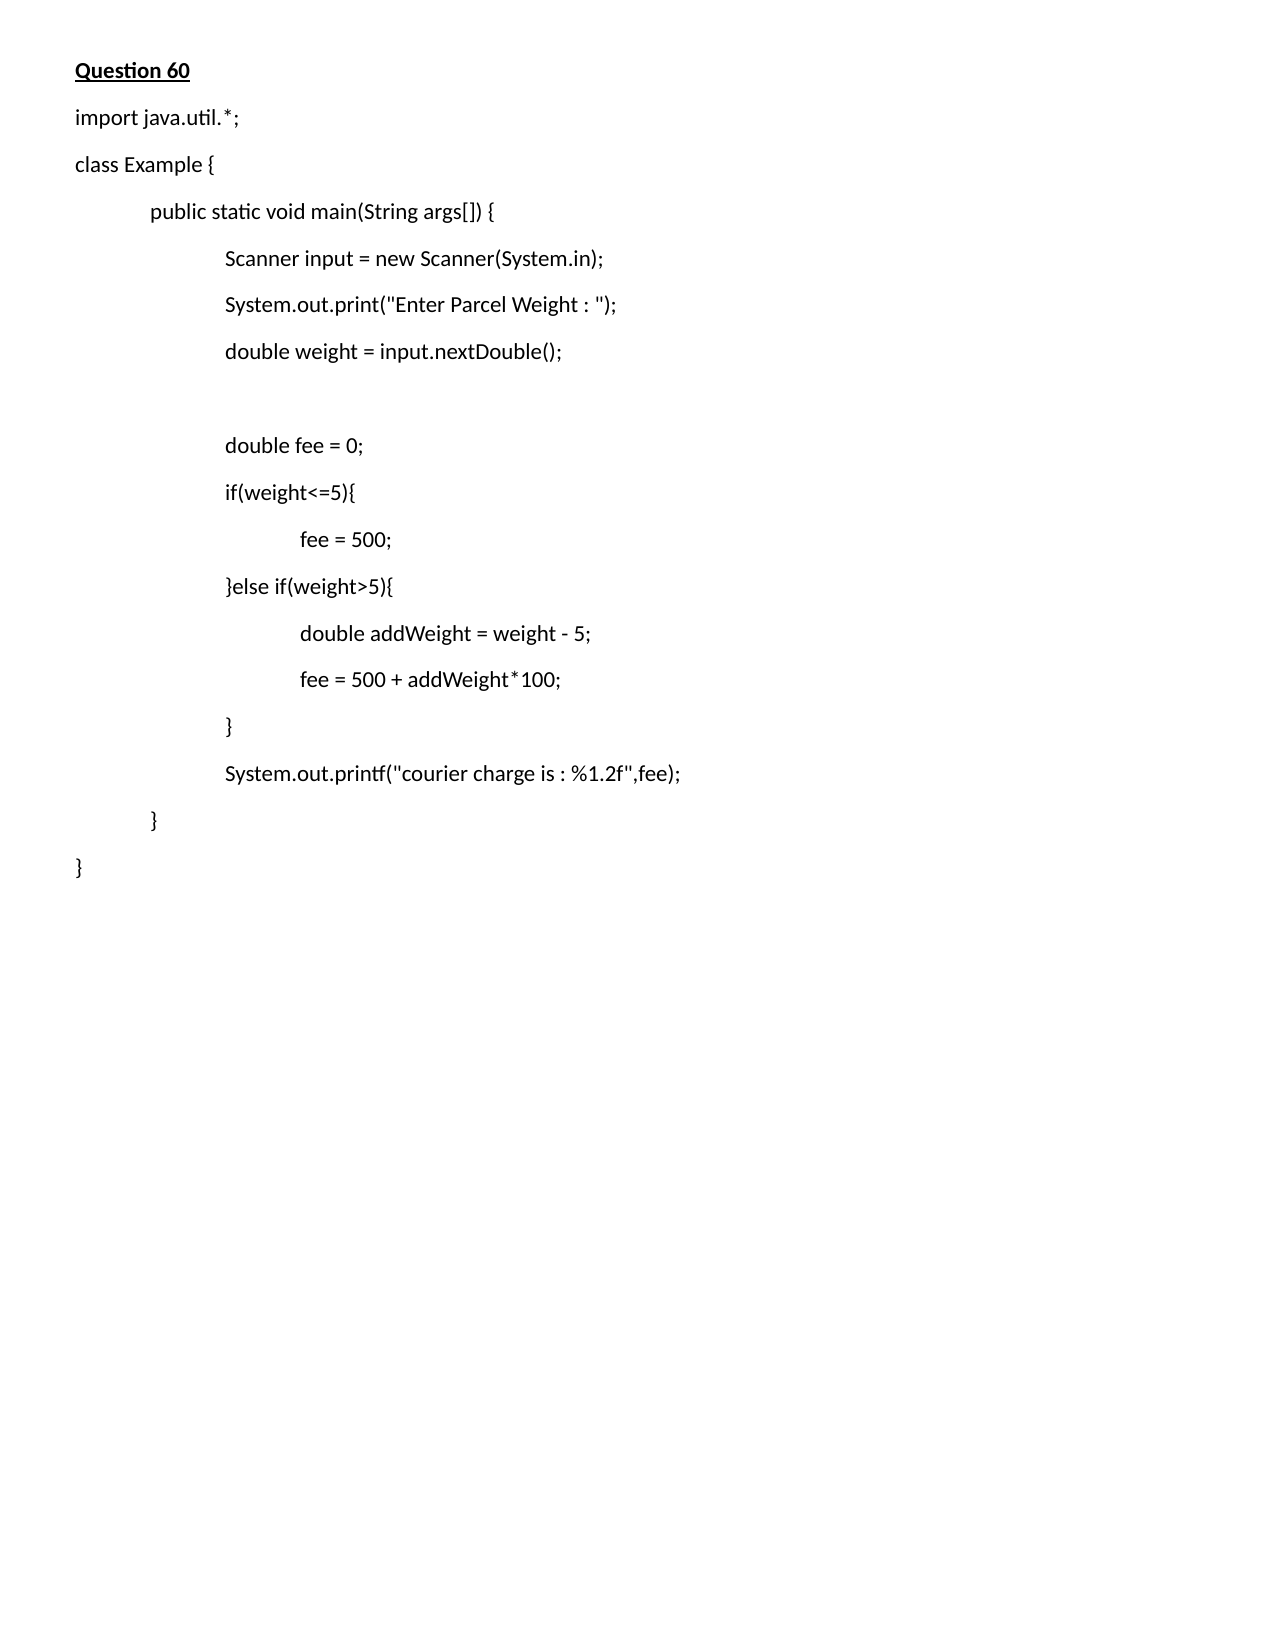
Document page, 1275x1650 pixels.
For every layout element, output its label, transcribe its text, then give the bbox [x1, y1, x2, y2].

text double addWeight = weight - 5; [75, 619, 1237, 647]
text } [75, 712, 1237, 741]
text } [75, 806, 1237, 834]
text }else if(weight>5){ [75, 572, 1237, 600]
text fee = 500; [75, 525, 1237, 553]
text System.out.printf("courier charge is : %1.2f",fee); [75, 759, 1237, 787]
text if(weight<=5){ [75, 478, 1237, 506]
text public static void main(String args[]) { [75, 197, 1237, 225]
text double fee = 0; [75, 431, 1237, 459]
text } [75, 853, 1237, 881]
text fee = 500 + addWeight*100; [75, 666, 1237, 694]
text class Example { [75, 150, 1237, 178]
text System.out.print("Enter Parcel Weight : "); [75, 291, 1237, 319]
text double weight = input.nextDouble(); [75, 337, 1237, 366]
text Question 60 [75, 56, 1237, 84]
text Scanner input = new Scanner(System.in); [75, 244, 1237, 272]
text import java.util.*; [75, 103, 1237, 131]
